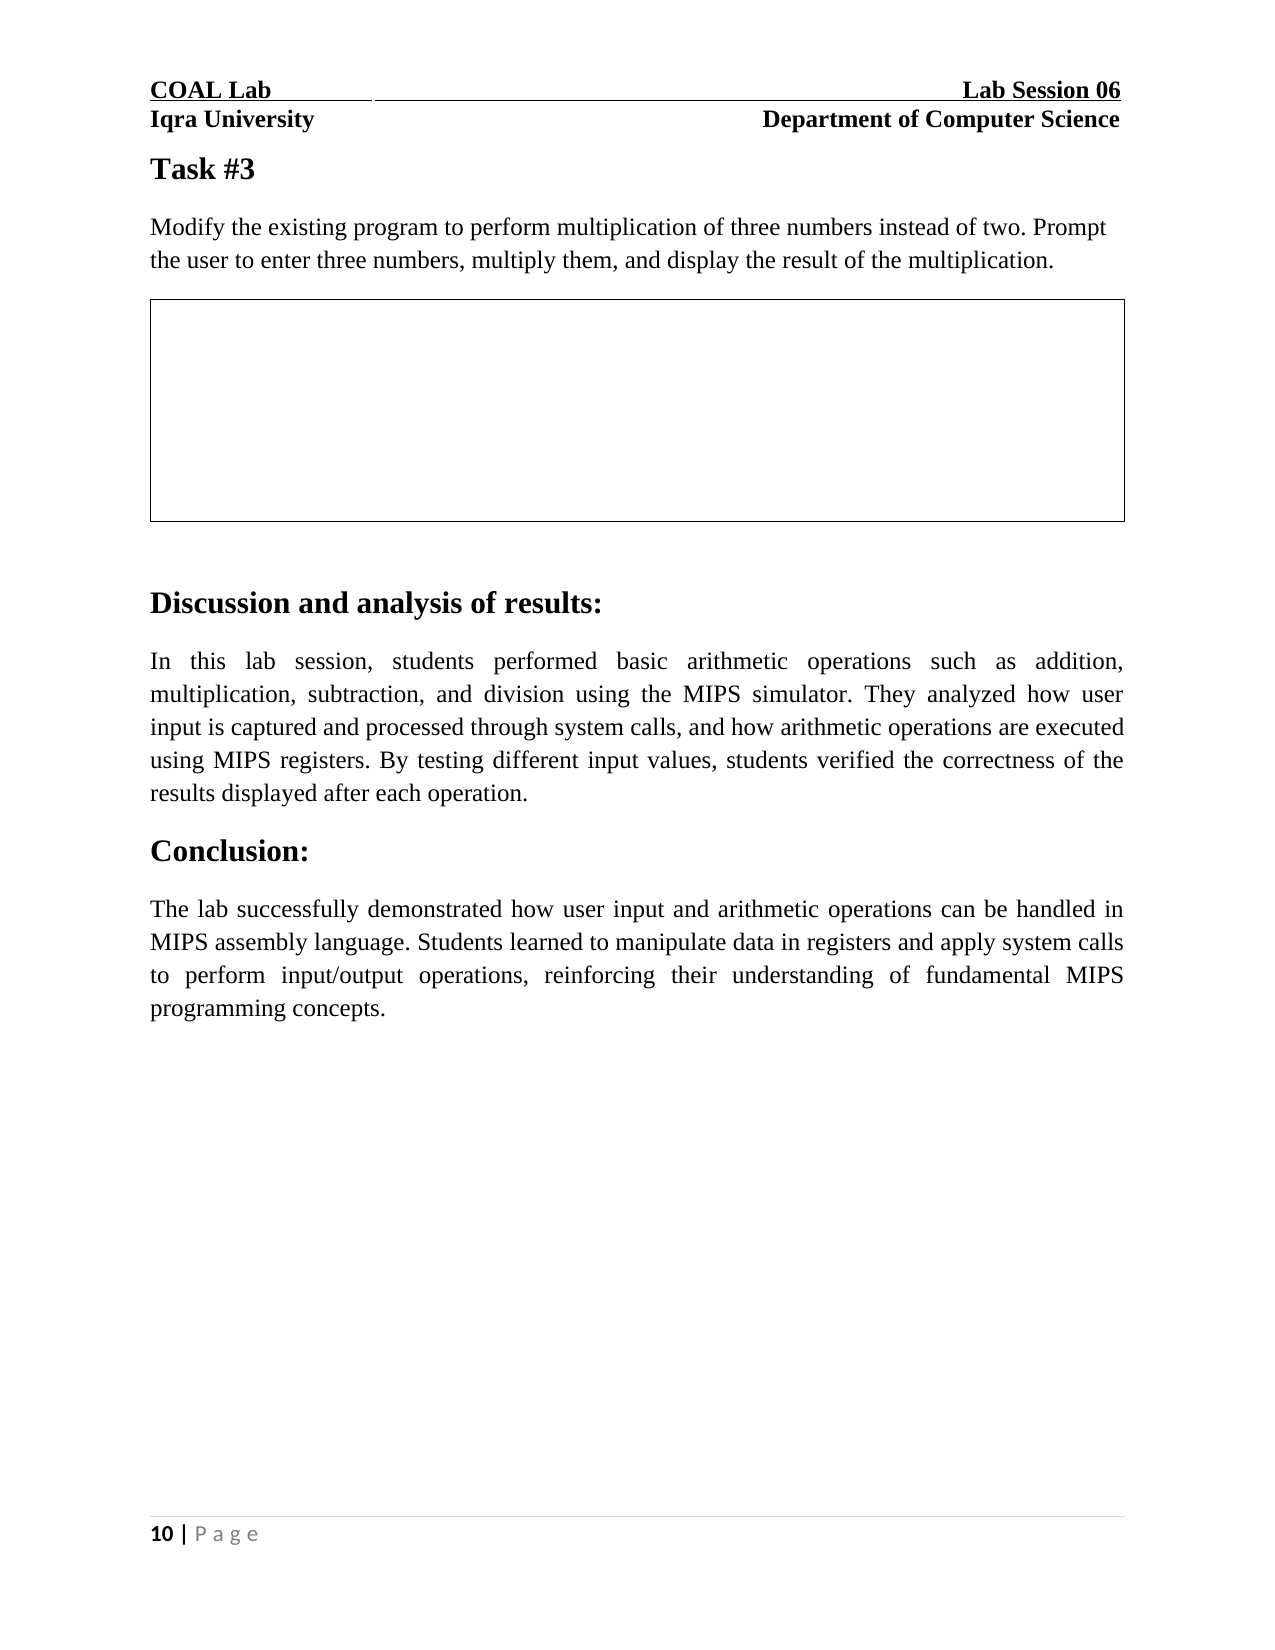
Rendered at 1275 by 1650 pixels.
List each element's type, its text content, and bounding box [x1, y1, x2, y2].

text Discussion and analysis of results: [150, 584, 1125, 620]
text Conclusion: [150, 832, 1125, 868]
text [150, 212, 1125, 274]
text Task #3 [150, 150, 1125, 186]
text The lab successfully demonstrated how user input and arithmetic operations can be handled in MIPS assembly language. Students learned to manipulate data in registers and apply system calls to perform input/output operations, reinforcing their understanding of fundamental MIPS programming concepts. [150, 894, 1125, 1022]
table_header [151, 300, 1124, 521]
text In this lab session, students performed basic arithmetic operations such as addition, multiplication, subtraction, and division using the MIPS simulator. They analyzed how user input is captured and processed through system calls, and how arithmetic operations are executed using MIPS registers. By testing different input values, students verified the correctness of the results displayed after each operation. [150, 646, 1125, 807]
